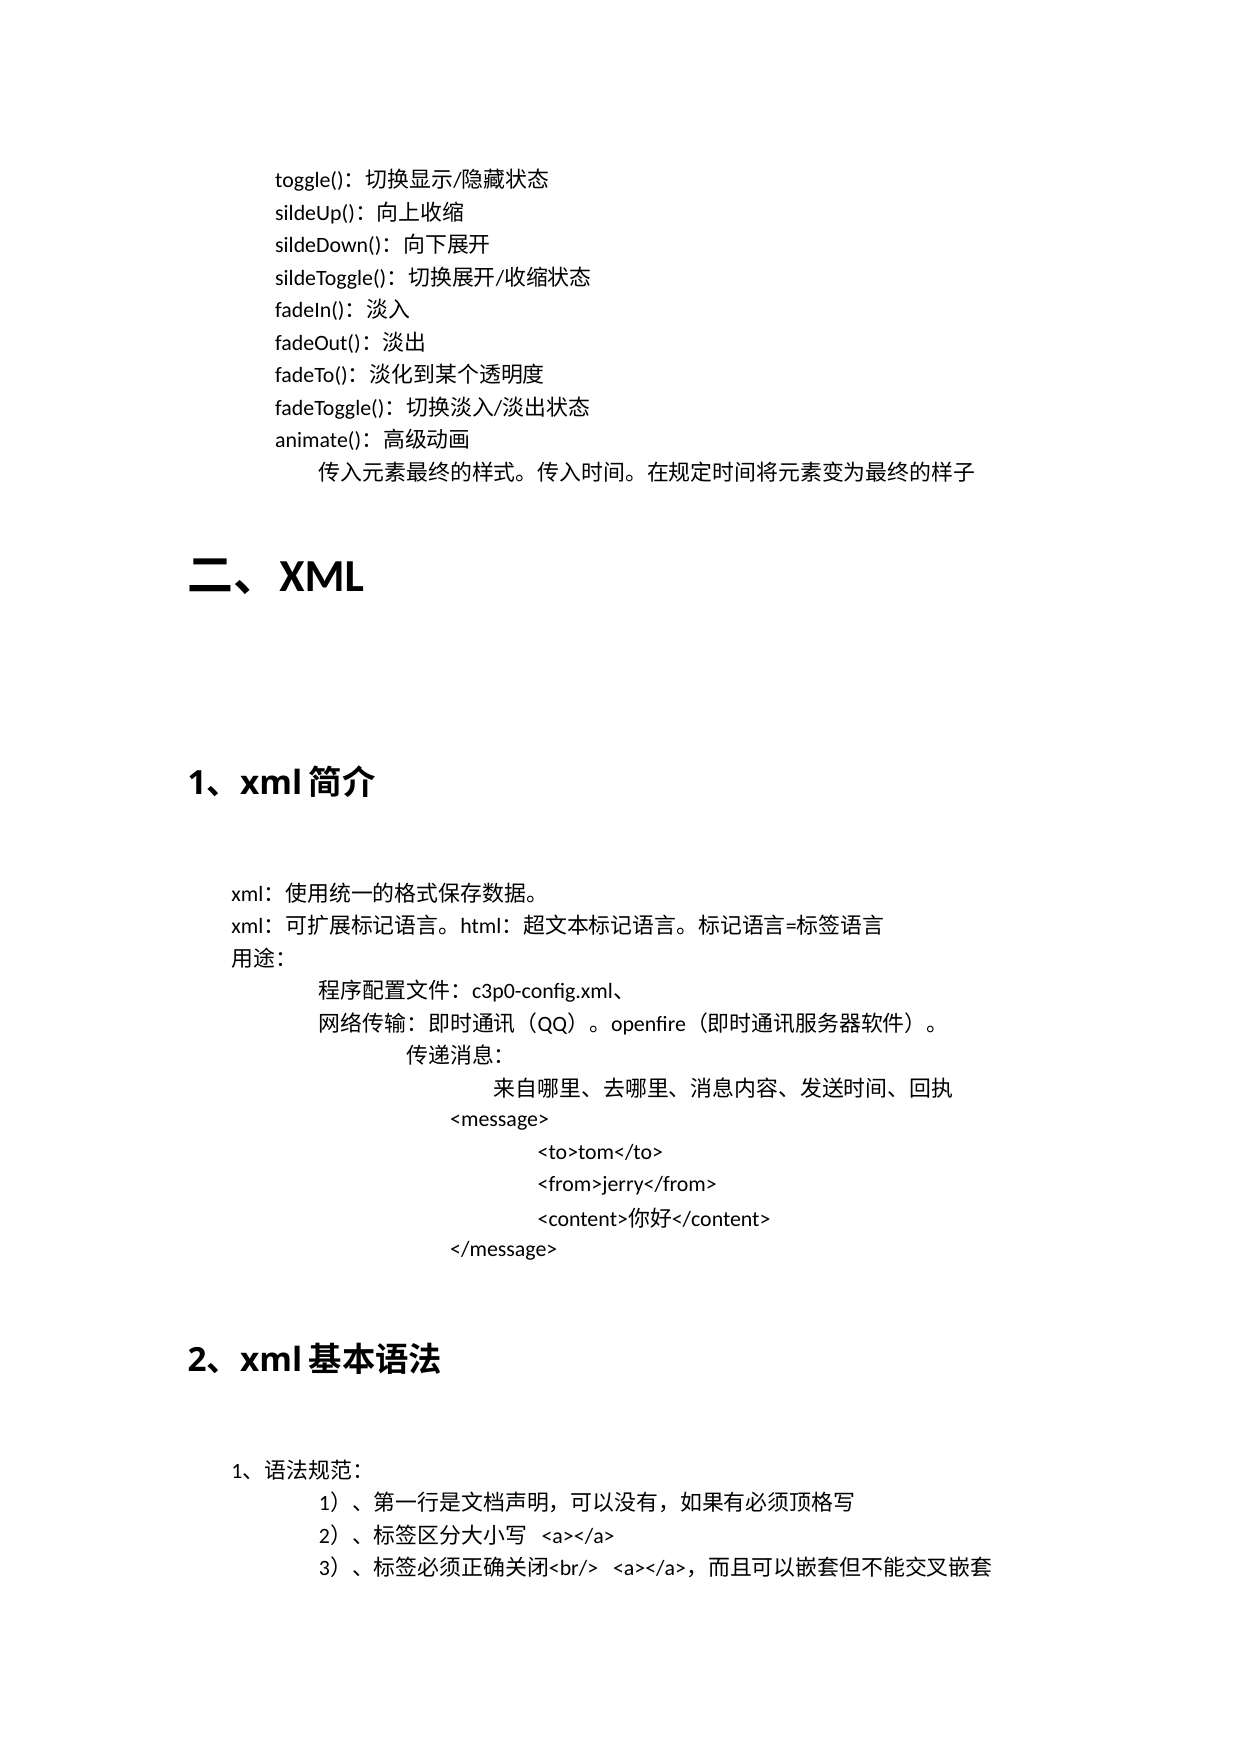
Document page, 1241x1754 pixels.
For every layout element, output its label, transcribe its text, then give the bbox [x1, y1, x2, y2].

text 2）、标签区分大小写 <a></a> [187, 1517, 1093, 1550]
text 3）、标签必须正确关闭<br/> <a></a>，而且可以嵌套但不能交叉嵌套 [187, 1550, 1093, 1582]
text 来自哪里、去哪里、消息内容、发送时间、回执 [187, 1070, 1093, 1103]
text xml：可扩展标记语言。html：超文本标记语言。标记语言=标签语言 [187, 908, 1093, 940]
text sildeUp()：向上收缩 [187, 194, 1093, 227]
text <from>jerry</from> [187, 1168, 1093, 1200]
text fadeTo()：淡化到某个透明度 [187, 357, 1093, 389]
text fadeIn()：淡入 [187, 292, 1093, 324]
text sildeDown()：向下展开 [187, 227, 1093, 259]
text 1）、第一行是文档声明，可以没有，如果有必须顶格写 [187, 1485, 1093, 1517]
text animate()：高级动画 [187, 422, 1093, 454]
text </message> [406, 1233, 1093, 1265]
text 程序配置文件：c3p0-config.xml、 [187, 973, 1093, 1005]
text fadeToggle()：切换淡入/淡出状态 [187, 389, 1093, 422]
text <content>你好</content> [187, 1200, 1093, 1233]
text xml：使用统一的格式保存数据。 [187, 875, 1093, 908]
subtitle 1、xml简介 [187, 748, 1093, 813]
subtitle 2、xml基本语法 [187, 1325, 1093, 1390]
text sildeToggle()：切换展开/收缩状态 [187, 259, 1093, 292]
text 传递消息： [187, 1038, 1093, 1070]
text 传入元素最终的样式。传入时间。在规定时间将元素变为最终的样子 [187, 454, 1093, 487]
text 1、语法规范： [187, 1452, 1093, 1485]
subtitle 二、XML [187, 522, 1093, 620]
text <message> [187, 1103, 1093, 1135]
text toggle()：切换显示/隐藏状态 [187, 162, 1093, 194]
text 用途： [187, 940, 1093, 973]
text 网络传输：即时通讯（QQ）。openfire（即时通讯服务器软件）。 [187, 1005, 1093, 1038]
text <to>tom</to> [187, 1135, 1093, 1168]
text fadeOut()：淡出 [187, 324, 1093, 357]
